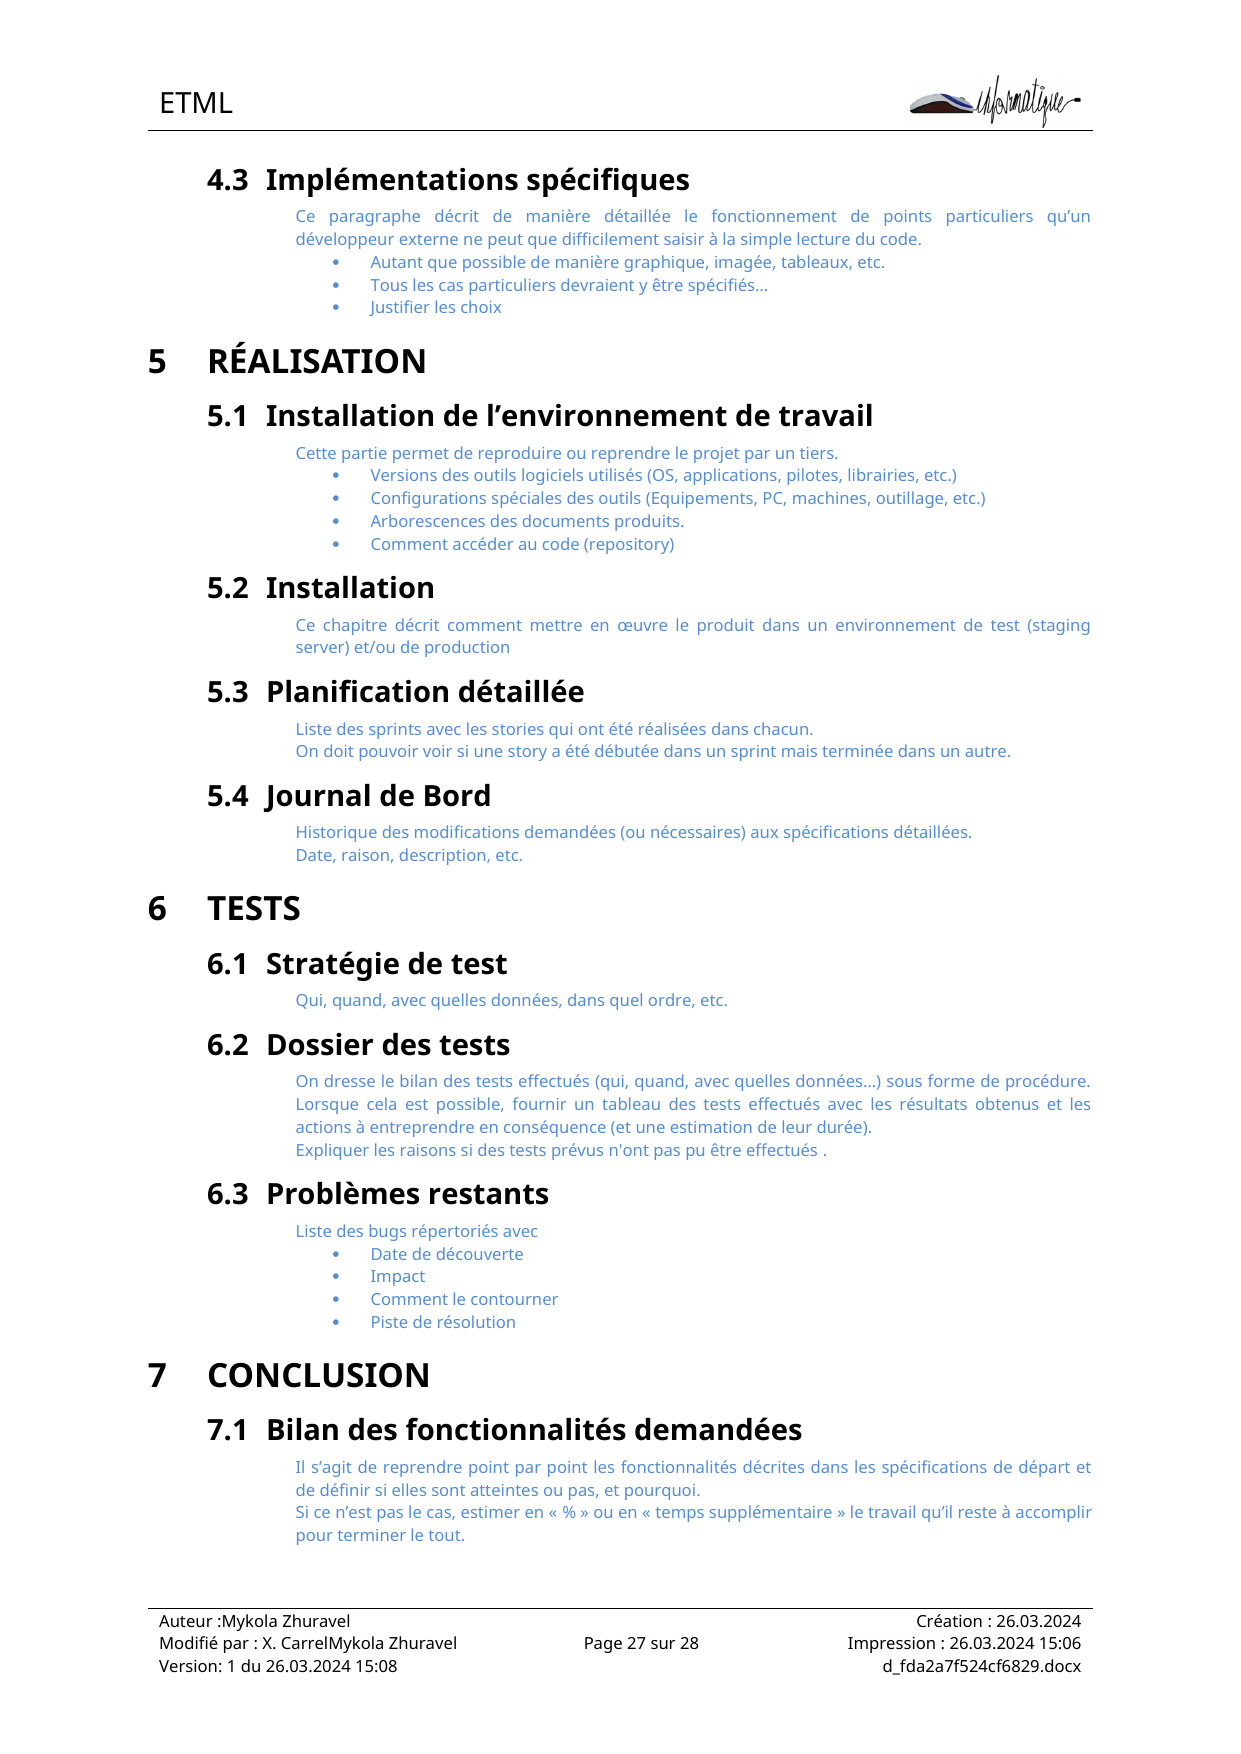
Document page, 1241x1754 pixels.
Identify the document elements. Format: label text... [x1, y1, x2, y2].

text Liste des sprints avec les stories qui ont été réalisées dans chacun. [295, 717, 1092, 740]
subtitle Conclusion [148, 1352, 1092, 1397]
text Ce chapitre décrit comment mettre en œuvre le produit dans un environnement de test (staging server) et/ou de production [295, 613, 1092, 659]
text Si ce n’est pas le cas, estimer en « % » ou en « temps supplémentaire » le travail qu’il reste à accomplir pour terminer le tout. [295, 1501, 1092, 1546]
list Arborescences des documents produits. [333, 509, 1092, 532]
text Historique des modifications demandées (ou nécessaires) aux spécifications détaillées. [295, 821, 1092, 844]
text Ce paragraphe décrit de manière détaillée le fonctionnement de points particuliers qu’un développeur externe ne peut que difficilement saisir à la simple lecture du code. [295, 205, 1092, 251]
text On doit pouvoir voir si une story a été débutée dans un sprint mais terminée dans un autre. [295, 740, 1092, 762]
list Comment le contourner [333, 1287, 1092, 1310]
text Cette partie permet de reproduire ou reprendre le projet par un tiers. [295, 441, 1092, 464]
list Justifier les choix [333, 296, 1092, 319]
subtitle Implémentations spécifiques [207, 159, 1092, 199]
list Versions des outils logiciels utilisés (OS, applications, pilotes, librairies, etc.) [333, 464, 1092, 487]
subtitle Installation de l’environnement de travail [207, 395, 1092, 435]
subtitle Stratégie de test [207, 943, 1092, 983]
subtitle Planification détaillée [207, 671, 1092, 711]
text Il s’agit de reprendre point par point les fonctionnalités décrites dans les spécifications de départ et de définir si elles sont atteintes ou pas, et pourquoi. [295, 1456, 1092, 1501]
list Piste de résolution [333, 1310, 1092, 1333]
list Comment accéder au code (repository) [333, 532, 1092, 555]
picture [909, 75, 1082, 128]
subtitle Journal de Bord [207, 775, 1092, 815]
list Configurations spéciales des outils (Equipements, PC, machines, outillage, etc.) [333, 487, 1092, 509]
subtitle Réalisation [148, 337, 1092, 383]
subtitle Bilan des fonctionnalités demandées [207, 1409, 1092, 1449]
subtitle Dossier des tests [207, 1024, 1092, 1064]
text Liste des bugs répertoriés avec [295, 1219, 1092, 1242]
text Date, raison, description, etc. [295, 844, 1092, 866]
list Impact [333, 1265, 1092, 1287]
text Qui, quand, avec quelles données, dans quel ordre, etc. [295, 989, 1092, 1012]
list Date de découverte [333, 1242, 1092, 1265]
list Autant que possible de manière graphique, imagée, tableaux, etc. [333, 251, 1092, 273]
list Tous les cas particuliers devraient y être spécifiés… [333, 273, 1092, 296]
subtitle Installation [207, 567, 1092, 607]
subtitle Tests [148, 885, 1092, 931]
subtitle Problèmes restants [207, 1173, 1092, 1213]
text Expliquer les raisons si des tests prévus n'ont pas pu être effectués . [295, 1138, 1092, 1161]
text On dresse le bilan des tests effectués (qui, quand, avec quelles données…) sous forme de procédure. Lorsque cela est possible, fournir un tableau des tests effectués avec les résultats obtenus et les actions à entreprendre en conséquence (et une estimation de leur durée). [295, 1070, 1092, 1138]
